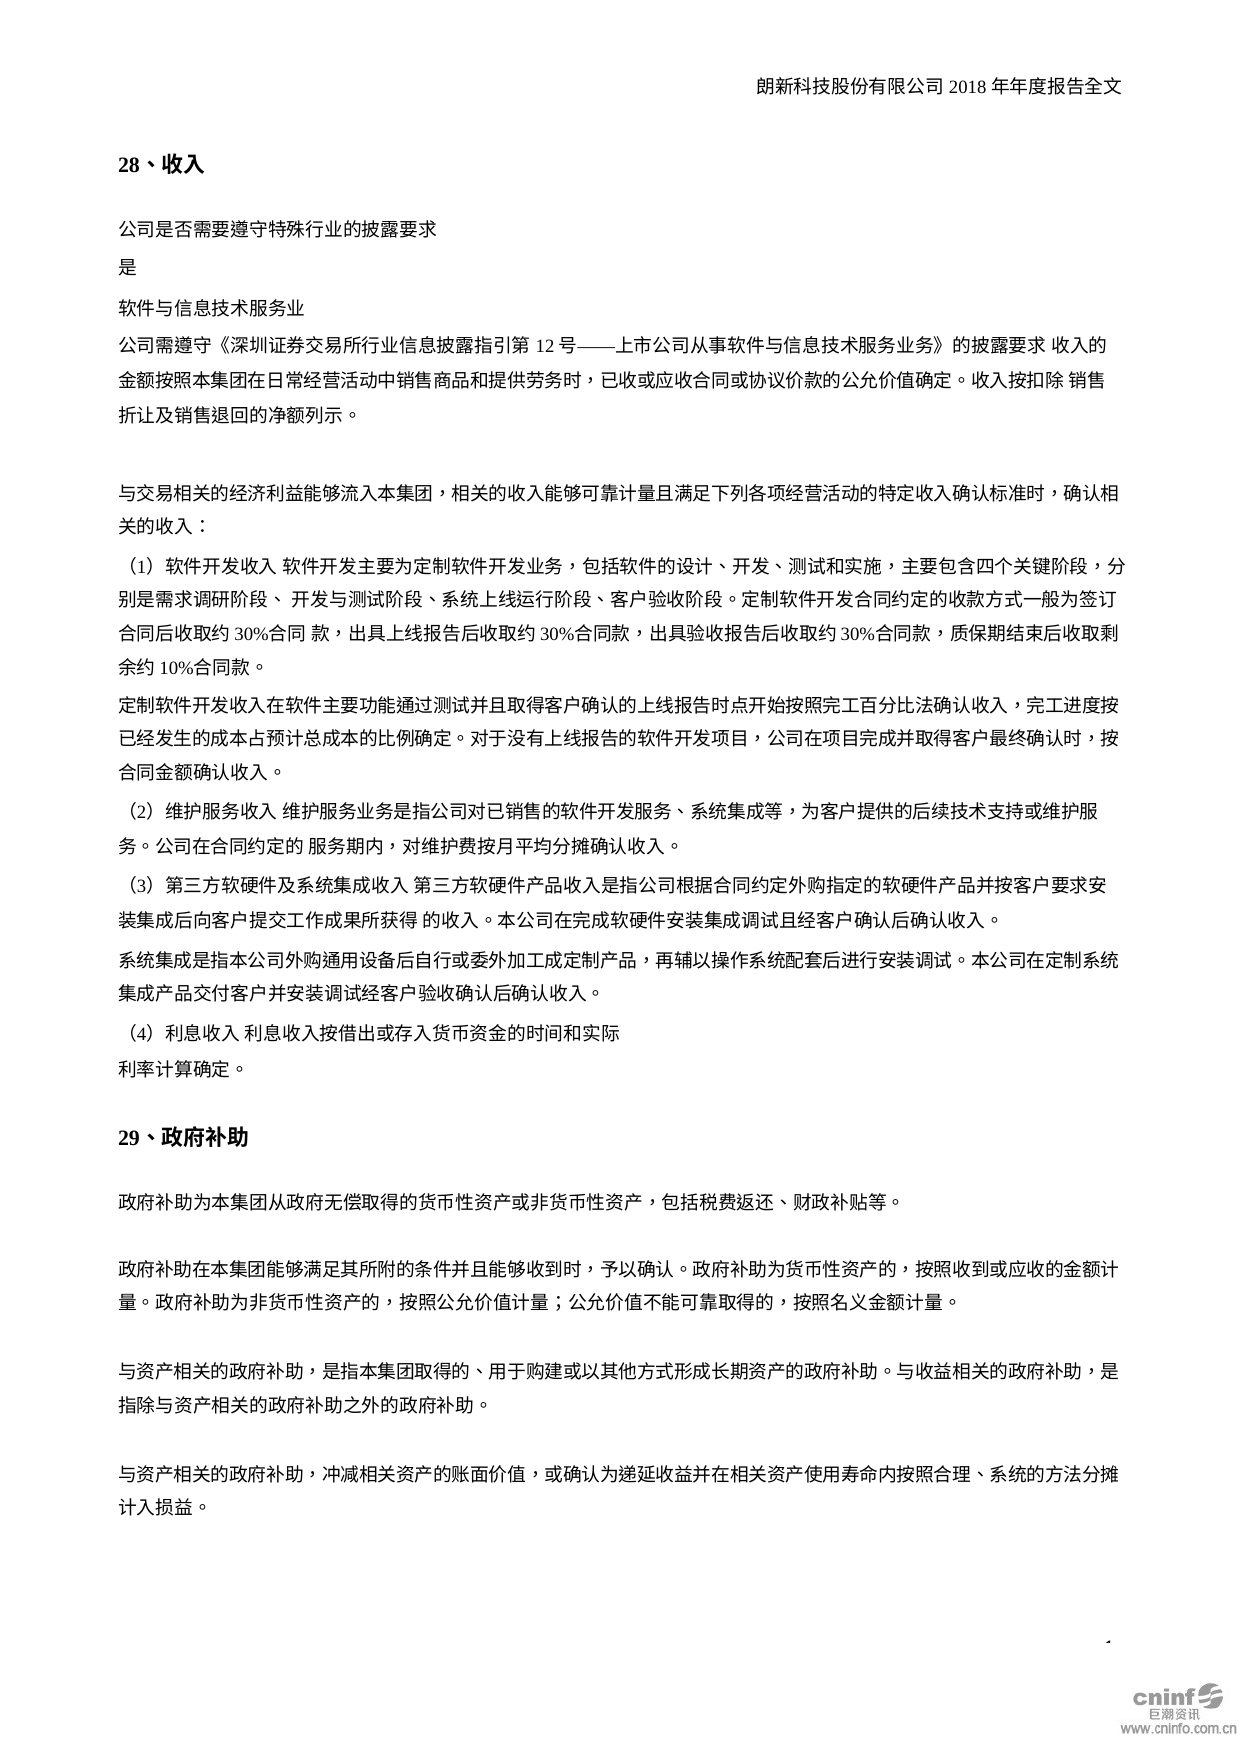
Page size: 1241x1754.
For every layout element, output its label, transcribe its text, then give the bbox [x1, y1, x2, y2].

text （2）维护服务收入 维护服务业务是指公司对已销售的软件开发服务、系统集成等，为客户提供的后续技术支持或维护服务。公司在合同约定的 服务期内，对维护费按月平均分摊确认收入。 [118, 798, 1123, 858]
picture [1115, 1680, 1240, 1737]
text 定制软件开发收入在软件主要功能通过测试并且取得客户确认的上线报告时点开始按照完工百分比法确认收入，完工进度按 已经发生的成本占预计总成本的比例确定。对于没有上线报告的软件开发项目，公司在项目完成并取得客户最终确认时，按 合同金额确认收入。 [118, 692, 1122, 784]
subtitle 29、政府补助 [118, 1122, 1123, 1152]
text （1）软件开发收入 软件开发主要为定制软件开发业务，包括软件的设计、开发、测试和实施，主要包含四个关键阶段，分别是需求调研阶段、 开发与测试阶段、系统上线运行阶段、客户验收阶段。定制软件开发合同约定的收款方式一般为签订合同后收取约30%合同 款，出具上线报告后收取约30%合同款，出具验收报告后收取约30%合同款，质保期结束后收取剩余约10%合同款。 [118, 553, 1132, 680]
text 与交易相关的经济利益能够流入本集团，相关的收入能够可靠计量且满足下列各项经营活动的特定收入确认标准时，确认相 关的收入： [118, 480, 1123, 539]
text 政府补助在本集团能够满足其所附的条件并且能够收到时，予以确认。政府补助为货币性资产的，按照收到或应收的金额计 量。政府补助为非货币性资产的，按照公允价值计量；公允价值不能可靠取得的，按照名义金额计量。 [118, 1256, 1123, 1315]
text （4）利息收入 利息收入按借出或存入货币资金的时间和实际利率计算确定。 [118, 1020, 626, 1081]
text 公司需遵守《深圳证券交易所行业信息披露指引第 12 号——上市公司从事软件与信息技术服务业务》的披露要求 收入的金额按照本集团在日常经营活动中销售商品和提供劳务时，已收或应收合同或协议价款的公允价值确定。收入按扣除 销售折让及销售退回的净额列示。 [118, 332, 1123, 427]
text 政府补助为本集团从政府无偿取得的货币性资产或非货币性资产，包括税费返还、财政补贴等。 [118, 1189, 1123, 1215]
text （3）第三方软硬件及系统集成收入 第三方软硬件产品收入是指公司根据合同约定外购指定的软硬件产品并按客户要求安装集成后向客户提交工作成果所获得 的收入。本公司在完成软硬件安装集成调试且经客户确认后确认收入。 [118, 873, 1123, 933]
text 公司是否需要遵守特殊行业的披露要求 是 [118, 216, 439, 279]
text 软件与信息技术服务业 [118, 295, 1123, 320]
text 系统集成是指本公司外购通用设备后自行或委外加工成定制产品，再辅以操作系统配套后进行安装调试。本公司在定制系统 集成产品交付客户并安装调试经客户验收确认后确认收入。 [118, 947, 1123, 1006]
subtitle 28、收入 [118, 149, 1123, 179]
text 与资产相关的政府补助，冲减相关资产的账面价值，或确认为递延收益并在相关资产使用寿命内按照合理、系统的方法分摊 计入损益。 [118, 1461, 1123, 1520]
text 与资产相关的政府补助，是指本集团取得的、用于购建或以其他方式形成长期资产的政府补助。与收益相关的政府补助，是 指除与资产相关的政府补助之外的政府补助。 [118, 1359, 1123, 1418]
